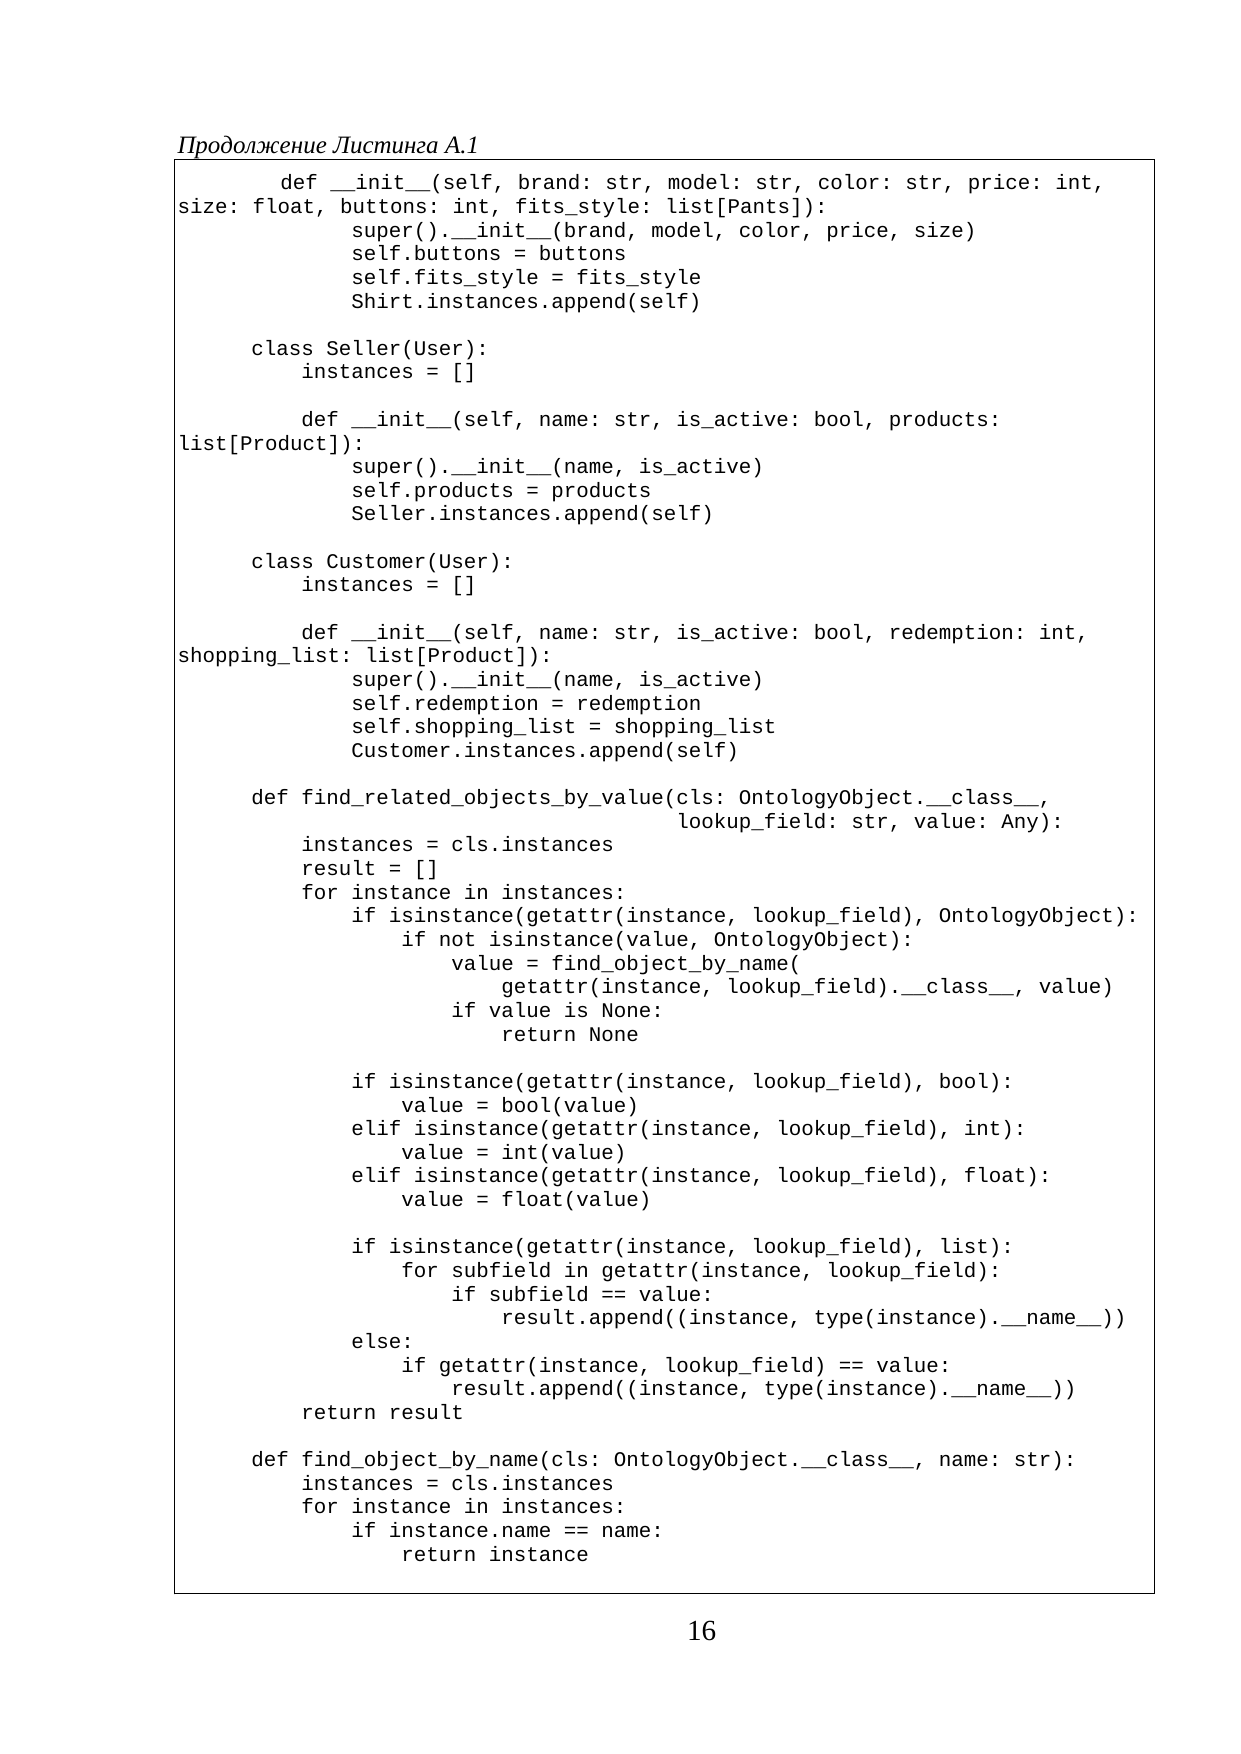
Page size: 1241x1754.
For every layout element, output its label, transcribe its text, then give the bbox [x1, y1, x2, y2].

text else: [177, 1331, 1152, 1355]
text def find_object_by_name(cls: OntologyObject.__class__, name: str): [177, 1449, 1152, 1473]
text getattr(instance, lookup_field).__class__, value) [177, 976, 1152, 1000]
text instances = [] [177, 362, 1152, 385]
text Seller.instances.append(self) [177, 503, 1152, 527]
text if value is None: [177, 1000, 1152, 1024]
text super().__init__(name, is_active) [177, 669, 1152, 693]
text self.shopping_list = shopping_list [177, 716, 1152, 740]
text for subfield in getattr(instance, lookup_field): [177, 1260, 1152, 1284]
text Продолжение Листинга А.1 [177, 131, 1152, 159]
text def __init__(self, brand: str, model: str, color: str, price: int, size: float, buttons: int, fits_style: list[Pants]): [175, 160, 1154, 220]
text result.append((instance, type(instance).__name__)) [177, 1378, 1152, 1402]
text elif isinstance(getattr(instance, lookup_field), int): [177, 1118, 1152, 1142]
text if isinstance(getattr(instance, lookup_field), OntologyObject): [177, 905, 1152, 929]
text if instance.name == name: [177, 1520, 1152, 1544]
text def find_related_objects_by_value(cls: OntologyObject.__class__, [177, 787, 1152, 811]
text if not isinstance(value, OntologyObject): [177, 929, 1152, 953]
text self.buttons = buttons [177, 243, 1152, 267]
text return None [177, 1024, 1152, 1047]
text result.append((instance, type(instance).__name__)) [177, 1307, 1152, 1331]
text if getattr(instance, lookup_field) == value: [177, 1355, 1152, 1378]
text instances = cls.instances [177, 1473, 1152, 1497]
text result = [] [177, 858, 1152, 882]
text for instance in instances: [177, 1497, 1152, 1520]
text self.redemption = redemption [177, 693, 1152, 716]
text value = int(value) [177, 1142, 1152, 1166]
text super().__init__(name, is_active) [177, 456, 1152, 480]
text return instance [177, 1544, 1152, 1567]
text self.products = products [177, 480, 1152, 503]
text def __init__(self, name: str, is_active: bool, redemption: int, shopping_list: list[Product]): [177, 622, 1152, 669]
text def __init__(self, name: str, is_active: bool, products: list[Product]): [177, 409, 1152, 456]
text class Seller(User): [177, 338, 1152, 362]
text value = find_object_by_name( [177, 953, 1152, 976]
text instances = [] [177, 574, 1152, 598]
text self.fits_style = fits_style [177, 267, 1152, 291]
text value = float(value) [177, 1189, 1152, 1213]
text for instance in instances: [177, 882, 1152, 905]
text if subfield == value: [177, 1284, 1152, 1307]
text if isinstance(getattr(instance, lookup_field), list): [177, 1236, 1152, 1260]
text return result [177, 1402, 1152, 1426]
text if isinstance(getattr(instance, lookup_field), bool): [177, 1071, 1152, 1094]
text lookup_field: str, value: Any): [177, 811, 1152, 834]
text elif isinstance(getattr(instance, lookup_field), float): [177, 1166, 1152, 1189]
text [177, 220, 1152, 243]
text class Customer(User): [177, 551, 1152, 574]
text Customer.instances.append(self) [177, 740, 1152, 763]
text Shirt.instances.append(self) [177, 291, 1152, 314]
text instances = cls.instances [177, 834, 1152, 858]
text value = bool(value) [177, 1094, 1152, 1118]
